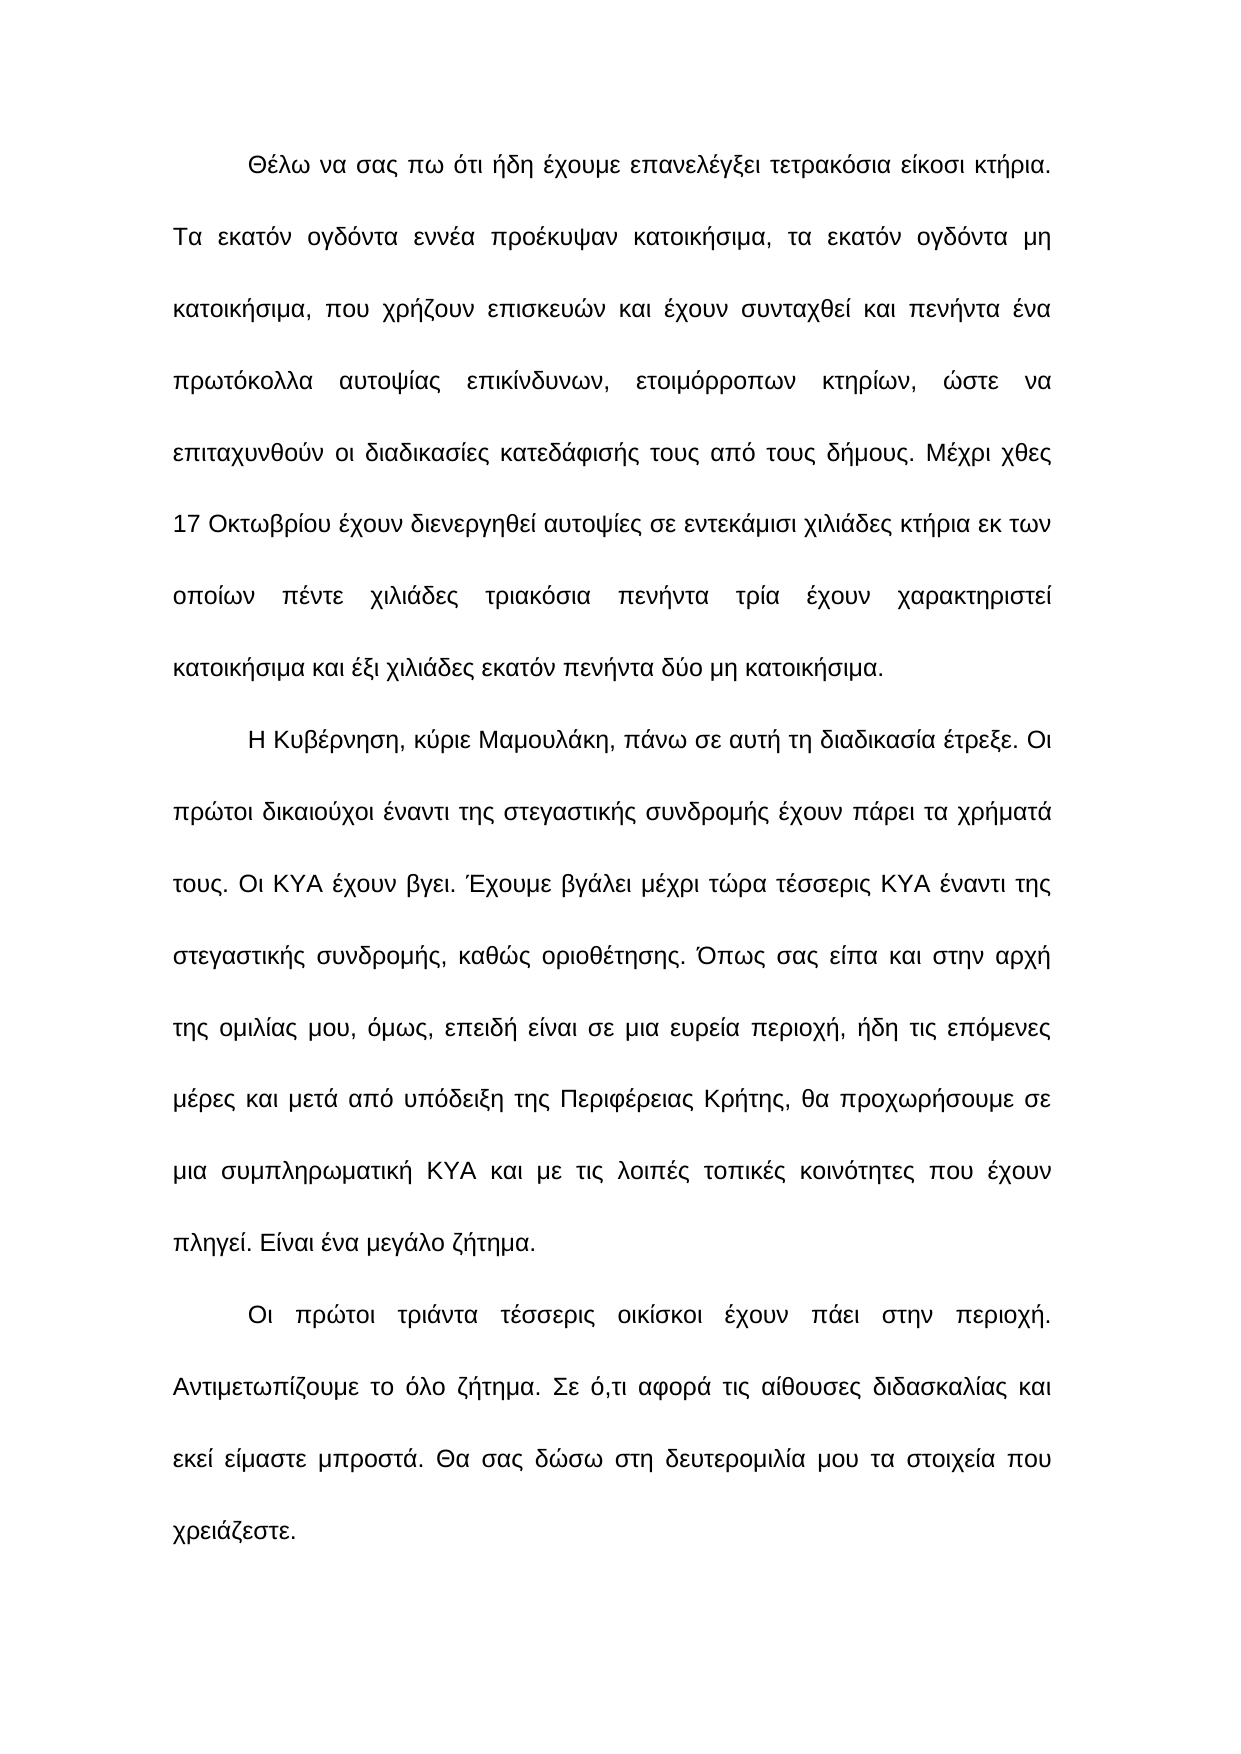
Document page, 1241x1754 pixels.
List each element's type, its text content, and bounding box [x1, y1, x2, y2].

text Οι πρώτοι τριάντα τέσσερις οικίσκοι έχουν πάει στην περιοχή. Αντιμετωπίζουμε το όλο ζήτημα. Σε ό,τι αφορά τις αίθουσες διδασκαλίας και εκεί είμαστε μπροστά. Θα σας δώσω στη δευτερομιλία μου τα στοιχεία που χρειάζεστε. [173, 1300, 1053, 1544]
text Θέλω να σας πω ότι ήδη έχουμε επανελέγξει τετρακόσια είκοσι κτήρια. Τα εκατόν ογδόντα εννέα προέκυψαν κατοικήσιμα, τα εκατόν ογδόντα μη κατοικήσιμα, που χρήζουν επισκευών και έχουν συνταχθεί και πενήντα ένα πρωτόκολλα αυτοψίας επικίνδυνων, ετοιμόρροπων κτηρίων, ώστε να επιταχυνθούν οι διαδικασίες κατεδάφισής τους από τους δήμους. Μέχρι χθες 17 Οκτωβρίου έχουν διενεργηθεί αυτοψίες σε εντεκάμισι χιλιάδες κτήρια εκ των οποίων πέντε χιλιάδες τριακόσια πενήντα τρία έχουν χαρακτηριστεί κατοικήσιμα και έξι χιλιάδες εκατόν πενήντα δύο μη κατοικήσιμα. [173, 150, 1053, 682]
text Η Κυβέρνηση, κύριε Μαμουλάκη, πάνω σε αυτή τη διαδικασία έτρεξε. Οι πρώτοι δικαιούχοι έναντι της στεγαστικής συνδρομής έχουν πάρει τα χρήματά τους. Οι ΚΥΑ έχουν βγει. Έχουμε βγάλει μέχρι τώρα τέσσερις ΚΥΑ έναντι της στεγαστικής συνδρομής, καθώς οριοθέτησης. Όπως σας είπα και στην αρχή της ομιλίας μου, όμως, επειδή είναι σε μια ευρεία περιοχή, ήδη τις επόμενες μέρες και μετά από υπόδειξη της Περιφέρειας Κρήτης, θα προχωρήσουμε σε μια συμπληρωματική ΚΥΑ και με τις λοιπές τοπικές κοινότητες που έχουν πληγεί. Είναι ένα μεγάλο ζήτημα. [173, 725, 1053, 1257]
